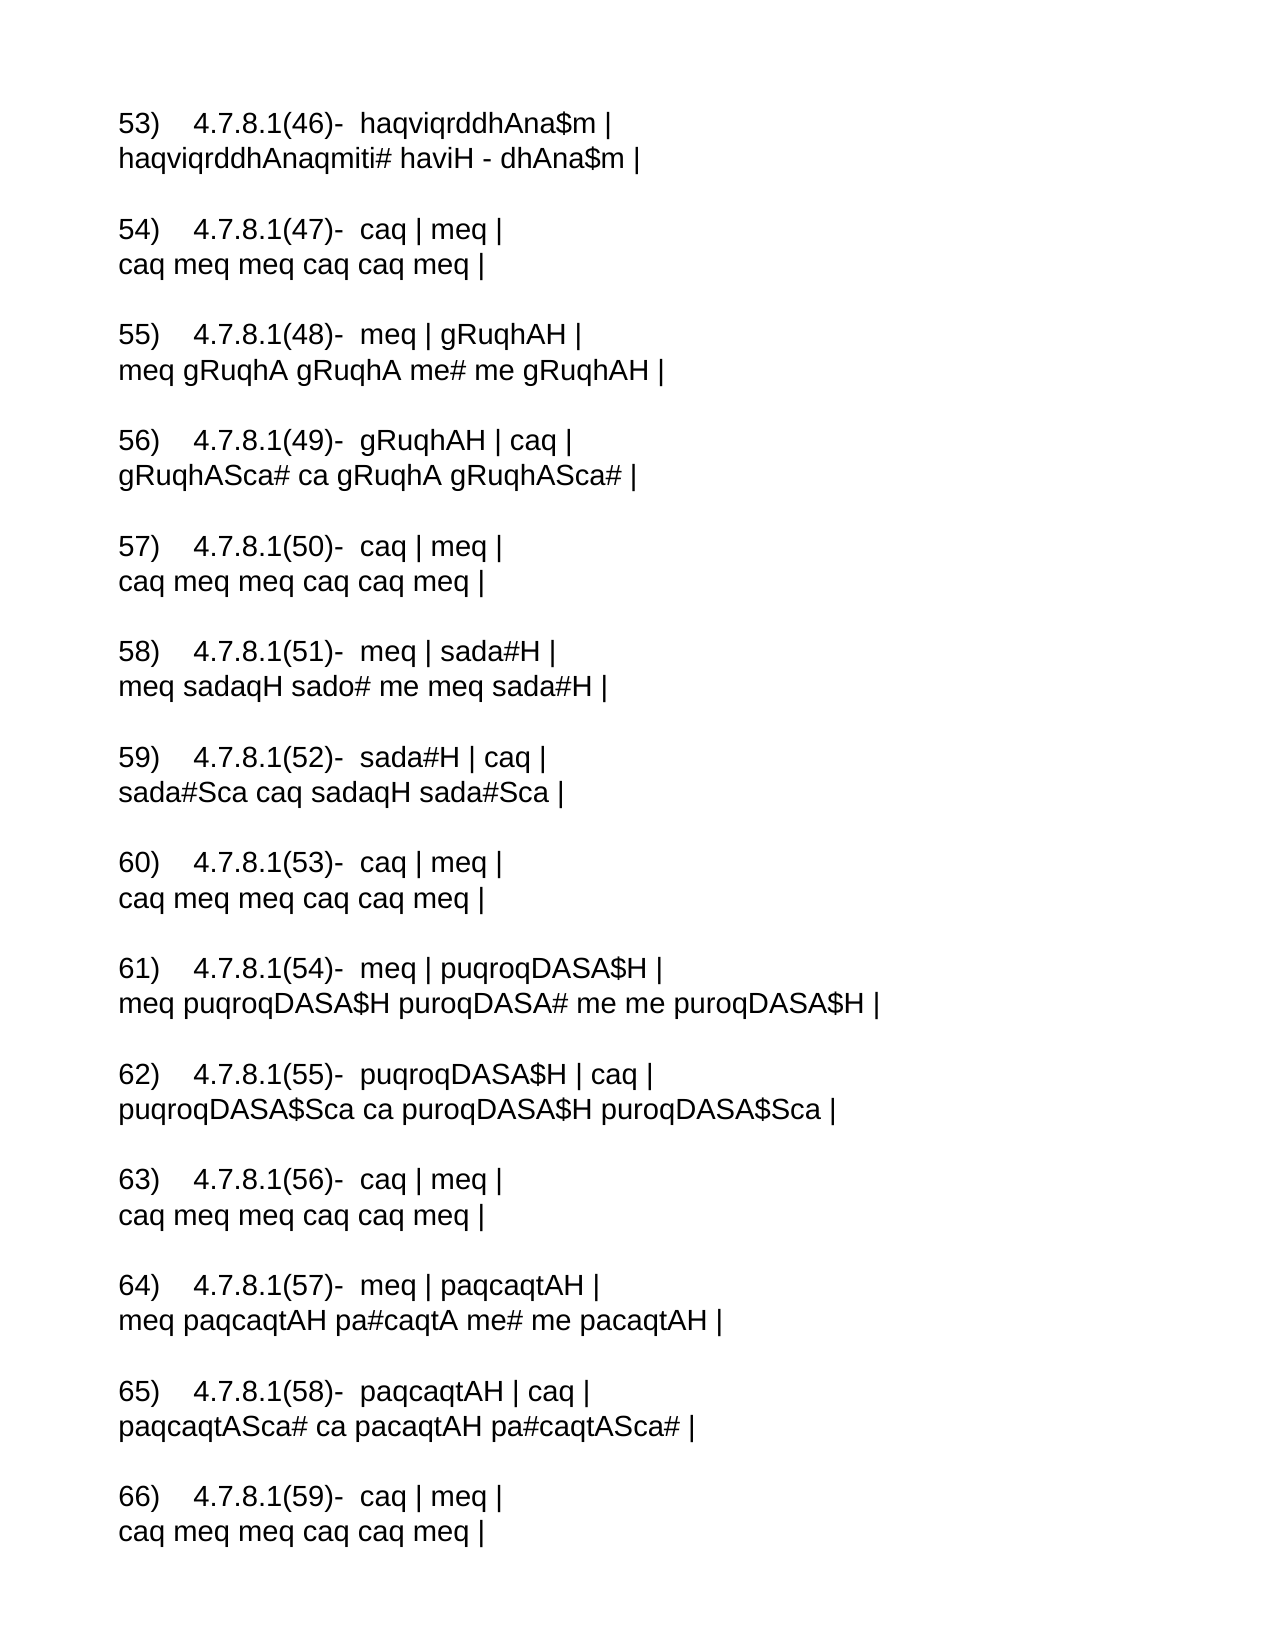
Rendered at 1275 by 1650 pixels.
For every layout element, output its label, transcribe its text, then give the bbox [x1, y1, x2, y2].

text 66) 4.7.8.1(59)- caq | meq | [118, 1479, 1204, 1513]
text 62) 4.7.8.1(55)- puqroqDASA$H | caq | [118, 1057, 1204, 1090]
text meq puqroqDASA$H puroqDASA# me me puroqDASA$H | [118, 986, 1204, 1020]
text meq paqcaqtAH pa#caqtA me# me pacaqtAH | [118, 1303, 1204, 1337]
text 55) 4.7.8.1(48)- meq | gRuqhAH | [118, 317, 1204, 351]
text 61) 4.7.8.1(54)- meq | puqroqDASA$H | [118, 951, 1204, 984]
text puqroqDASA$Sca ca puroqDASA$H puroqDASA$Sca | [118, 1092, 1204, 1125]
text caq meq meq caq caq meq | [118, 247, 1204, 280]
text caq meq meq caq caq meq | [118, 881, 1204, 914]
text 56) 4.7.8.1(49)- gRuqhAH | caq | [118, 423, 1204, 456]
text 57) 4.7.8.1(50)- caq | meq | [118, 528, 1204, 562]
text caq meq meq caq caq meq | [118, 1514, 1204, 1548]
text meq gRuqhA gRuqhA me# me gRuqhAH | [118, 352, 1204, 386]
text 63) 4.7.8.1(56)- caq | meq | [118, 1162, 1204, 1196]
text caq meq meq caq caq meq | [118, 1197, 1204, 1231]
text sada#Sca caq sadaqH sada#Sca | [118, 775, 1204, 808]
text 65) 4.7.8.1(58)- paqcaqtAH | caq | [118, 1373, 1204, 1407]
text 53) 4.7.8.1(46)- haqviqrddhAna$m | [118, 106, 1204, 139]
text 59) 4.7.8.1(52)- sada#H | caq | [118, 740, 1204, 773]
text gRuqhASca# ca gRuqhA gRuqhASca# | [118, 458, 1204, 492]
text haqviqrddhAnaqmiti# haviH - dhAna$m | [118, 141, 1204, 175]
text 64) 4.7.8.1(57)- meq | paqcaqtAH | [118, 1268, 1204, 1301]
text 60) 4.7.8.1(53)- caq | meq | [118, 845, 1204, 879]
text 58) 4.7.8.1(51)- meq | sada#H | [118, 634, 1204, 668]
text caq meq meq caq caq meq | [118, 564, 1204, 597]
text meq sadaqH sado# me meq sada#H | [118, 669, 1204, 703]
text 54) 4.7.8.1(47)- caq | meq | [118, 212, 1204, 245]
text paqcaqtASca# ca pacaqtAH pa#caqtASca# | [118, 1409, 1204, 1442]
